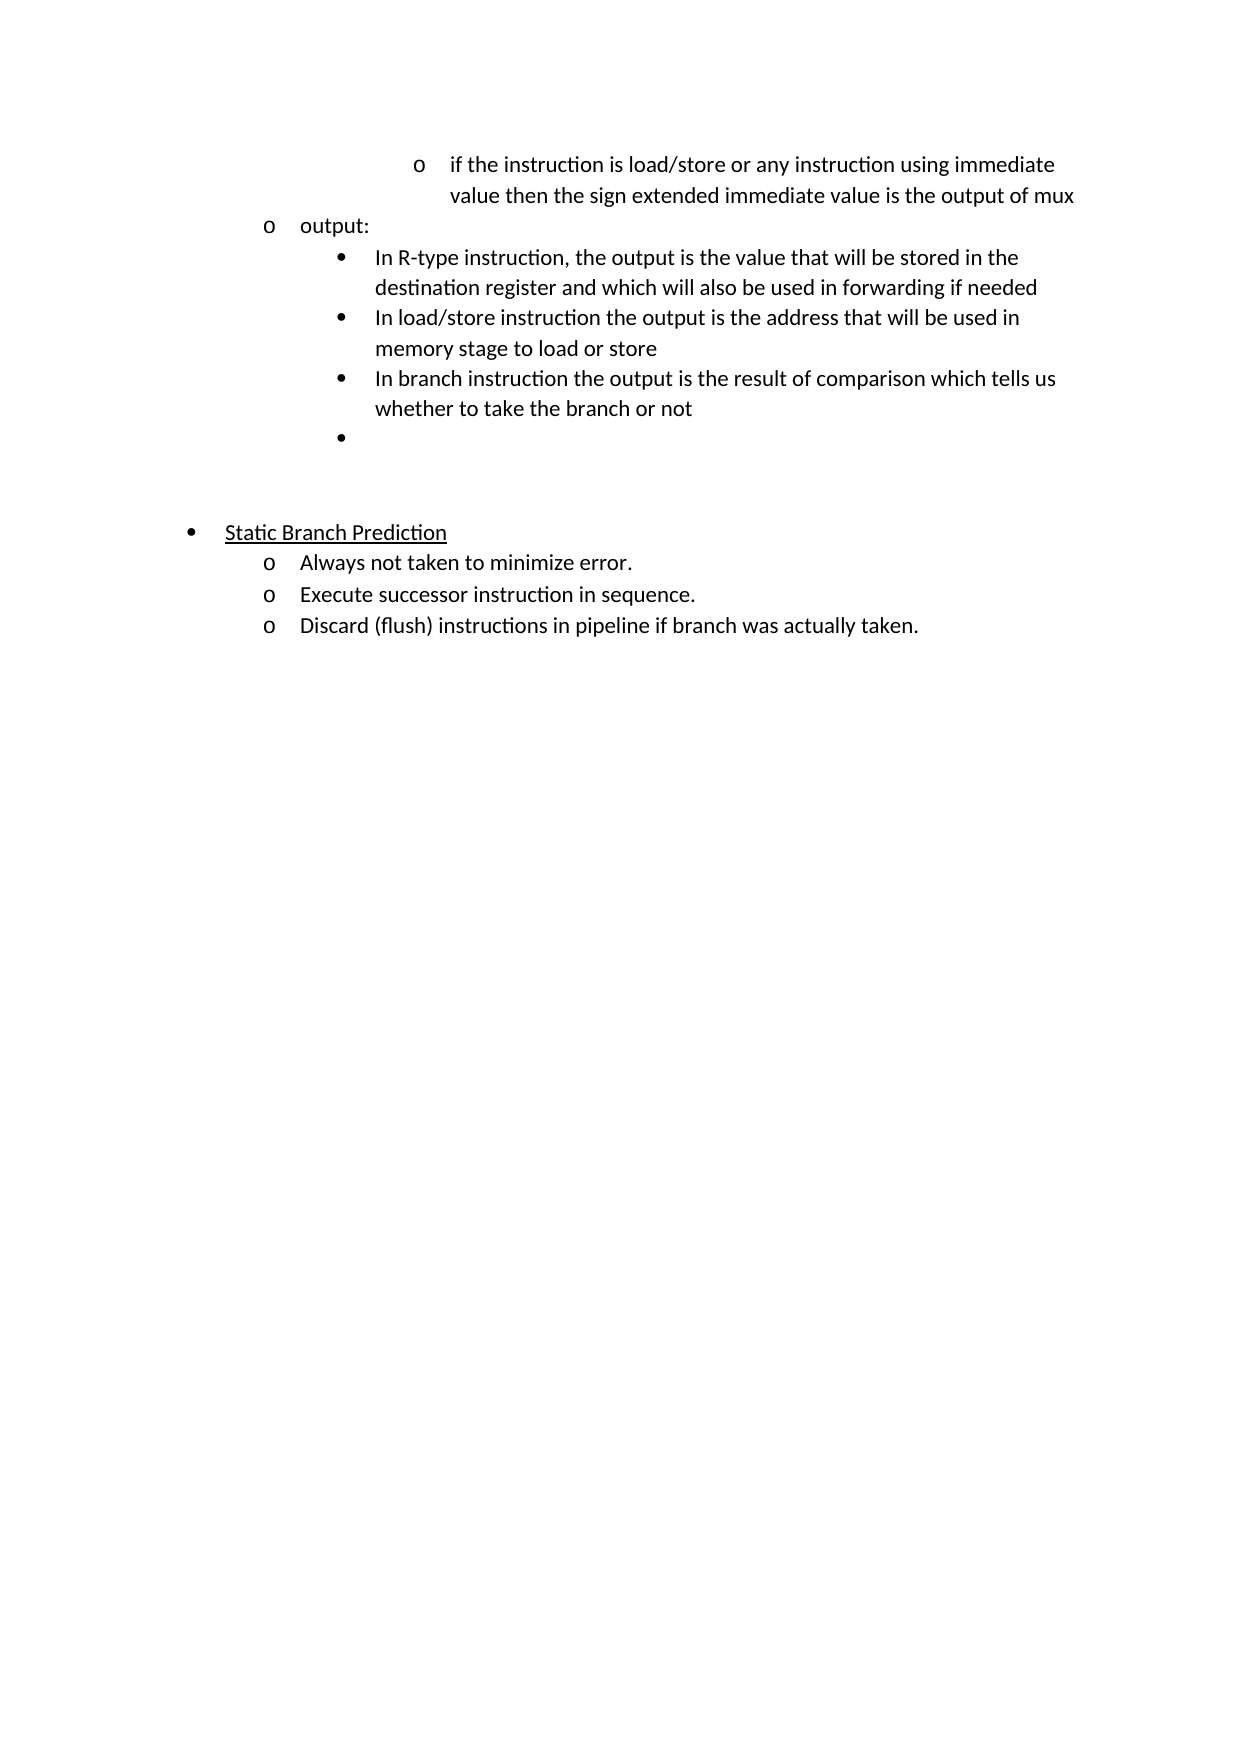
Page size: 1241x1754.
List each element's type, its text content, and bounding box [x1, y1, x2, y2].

list output: [262, 212, 1090, 241]
list Always not taken to minimize error. [262, 548, 1090, 577]
list Discard (flush) instructions in pipeline if branch was actually taken. [262, 611, 1090, 640]
list if the instruction is load/store or any instruction using immediate value then the sign extended immediate value is the output of mux [412, 150, 1090, 209]
list In R-type instruction, the output is the value that will be stored in the destination register and which will also be used in forwarding if needed [337, 243, 1090, 301]
list In load/store instruction the output is the address that will be used in memory stage to load or store [337, 303, 1090, 362]
list Execute successor instruction in sequence. [262, 580, 1090, 609]
list In branch instruction the output is the result of comparison which tells us whether to take the branch or not [337, 364, 1090, 422]
list Static Branch Prediction [187, 518, 1090, 546]
